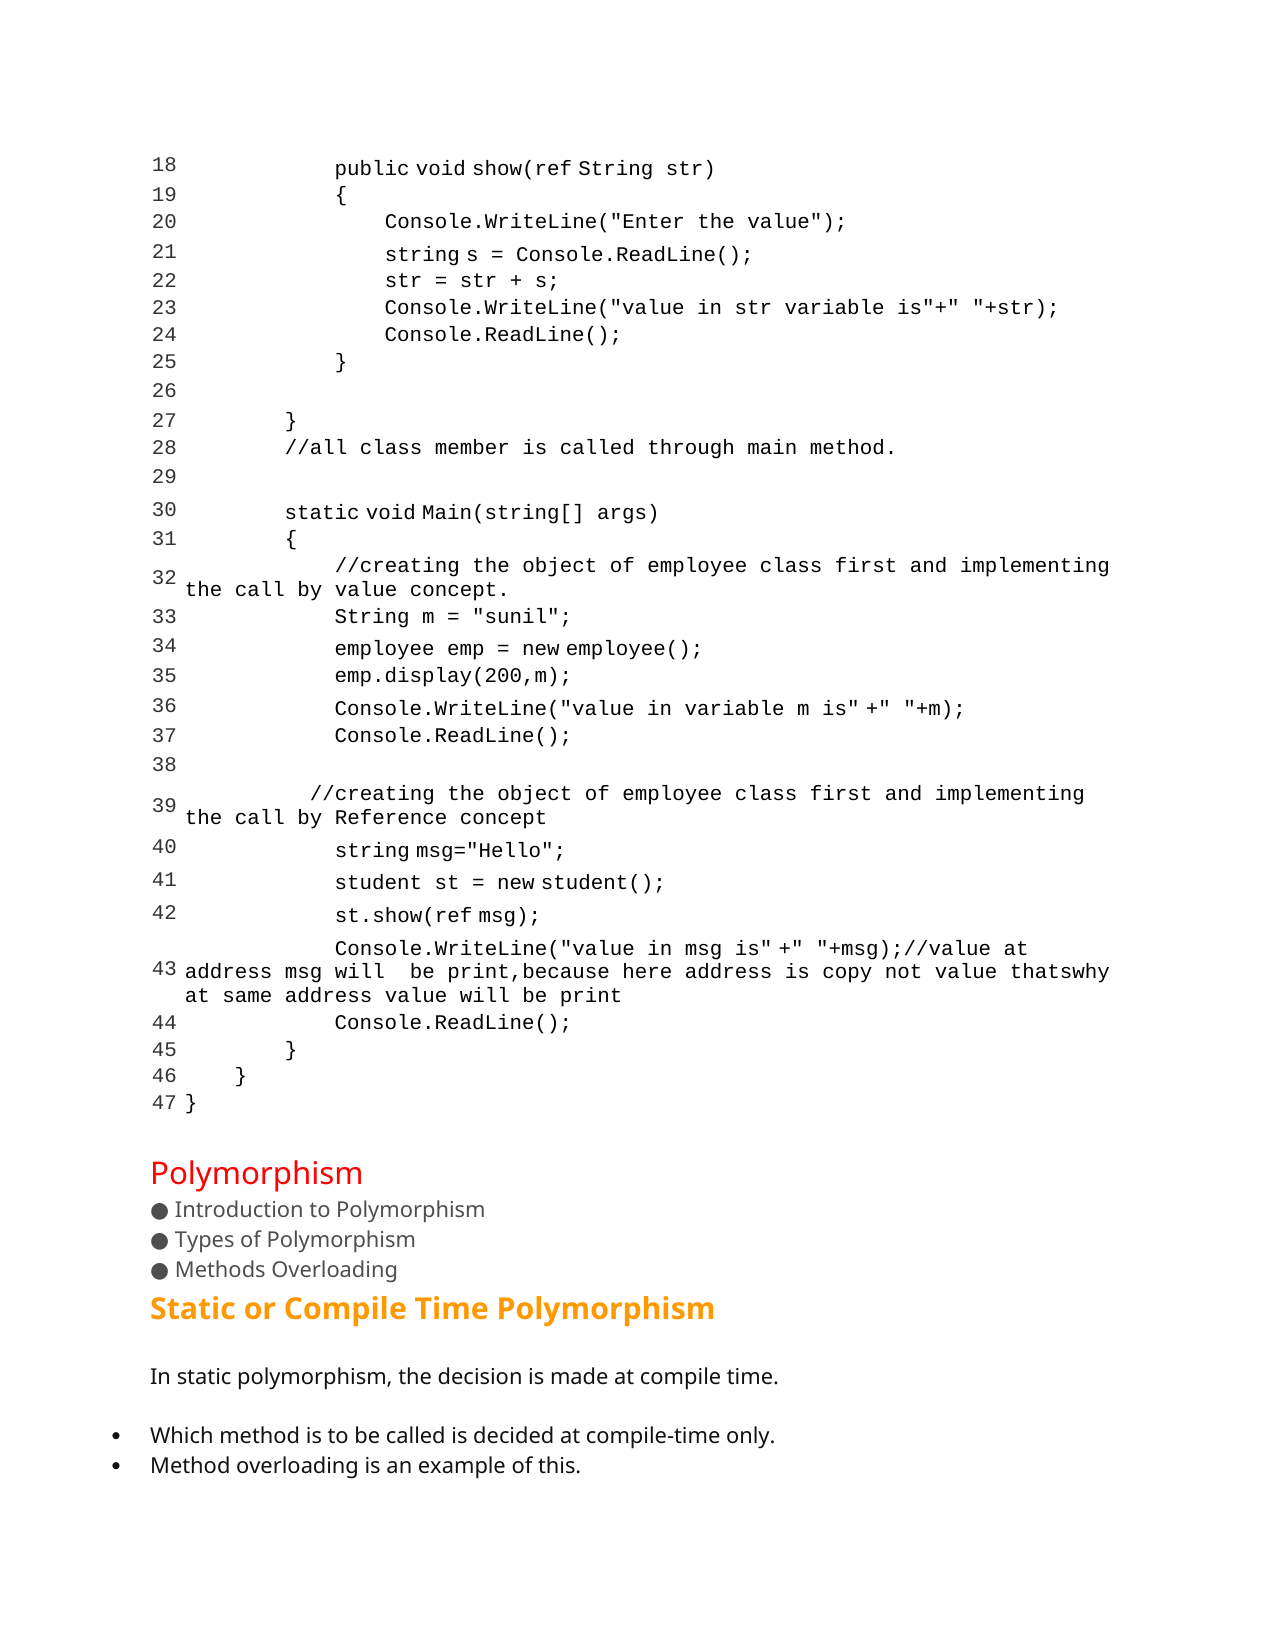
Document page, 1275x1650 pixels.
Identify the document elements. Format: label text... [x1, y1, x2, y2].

subtitle Static or Compile Time Polymorphism [150, 1287, 1125, 1329]
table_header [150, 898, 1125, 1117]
list Method overloading is an example of this. [112, 1450, 1125, 1479]
text In static polymorphism, the decision is made at compile time. [150, 1361, 1125, 1391]
text ● Types of Polymorphism [150, 1224, 1125, 1253]
text Polymorphism [150, 1151, 1125, 1194]
text ● Methods Overloading [150, 1253, 1125, 1283]
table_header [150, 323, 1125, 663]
text ● Introduction to Polymorphism [150, 1194, 1125, 1224]
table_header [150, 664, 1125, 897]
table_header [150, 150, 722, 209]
list Which method is to be called is decided at compile-time only. [112, 1420, 1125, 1450]
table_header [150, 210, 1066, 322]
